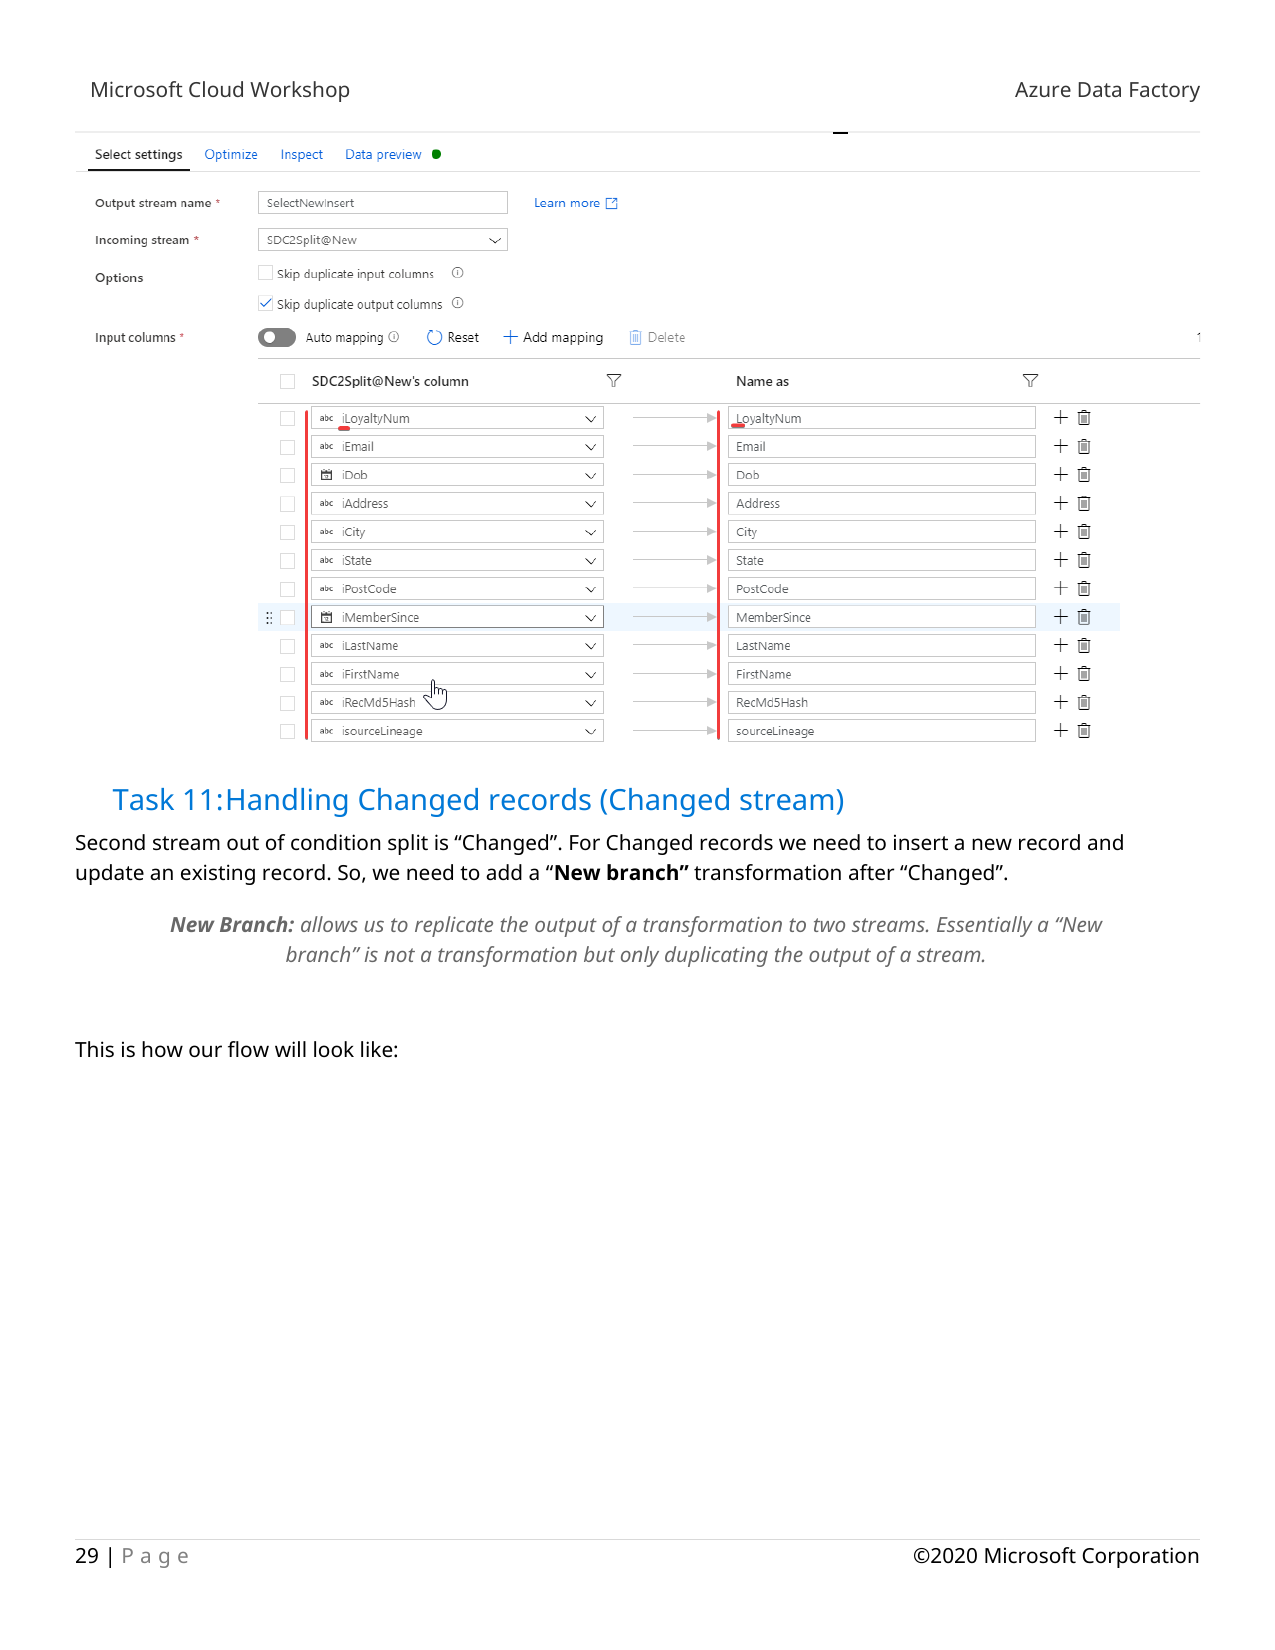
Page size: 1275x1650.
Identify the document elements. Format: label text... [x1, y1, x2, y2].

text New Branch: allows us to replicate the output of a transformation to two streams. Essentially a “New branch” is not a transformation but only duplicating the output of a stream. [165, 910, 1110, 969]
subtitle Handling Changed records (Changed stream) [112, 779, 1200, 818]
text Second stream out of condition split is “Changed”. For Changed records we need to insert a new record and update an existing record. So, we need to add a “New branch” transformation after “Changed”. [75, 828, 1200, 887]
text This is how our flow will look like: [75, 1035, 1200, 1063]
picture [75, 131, 1200, 752]
